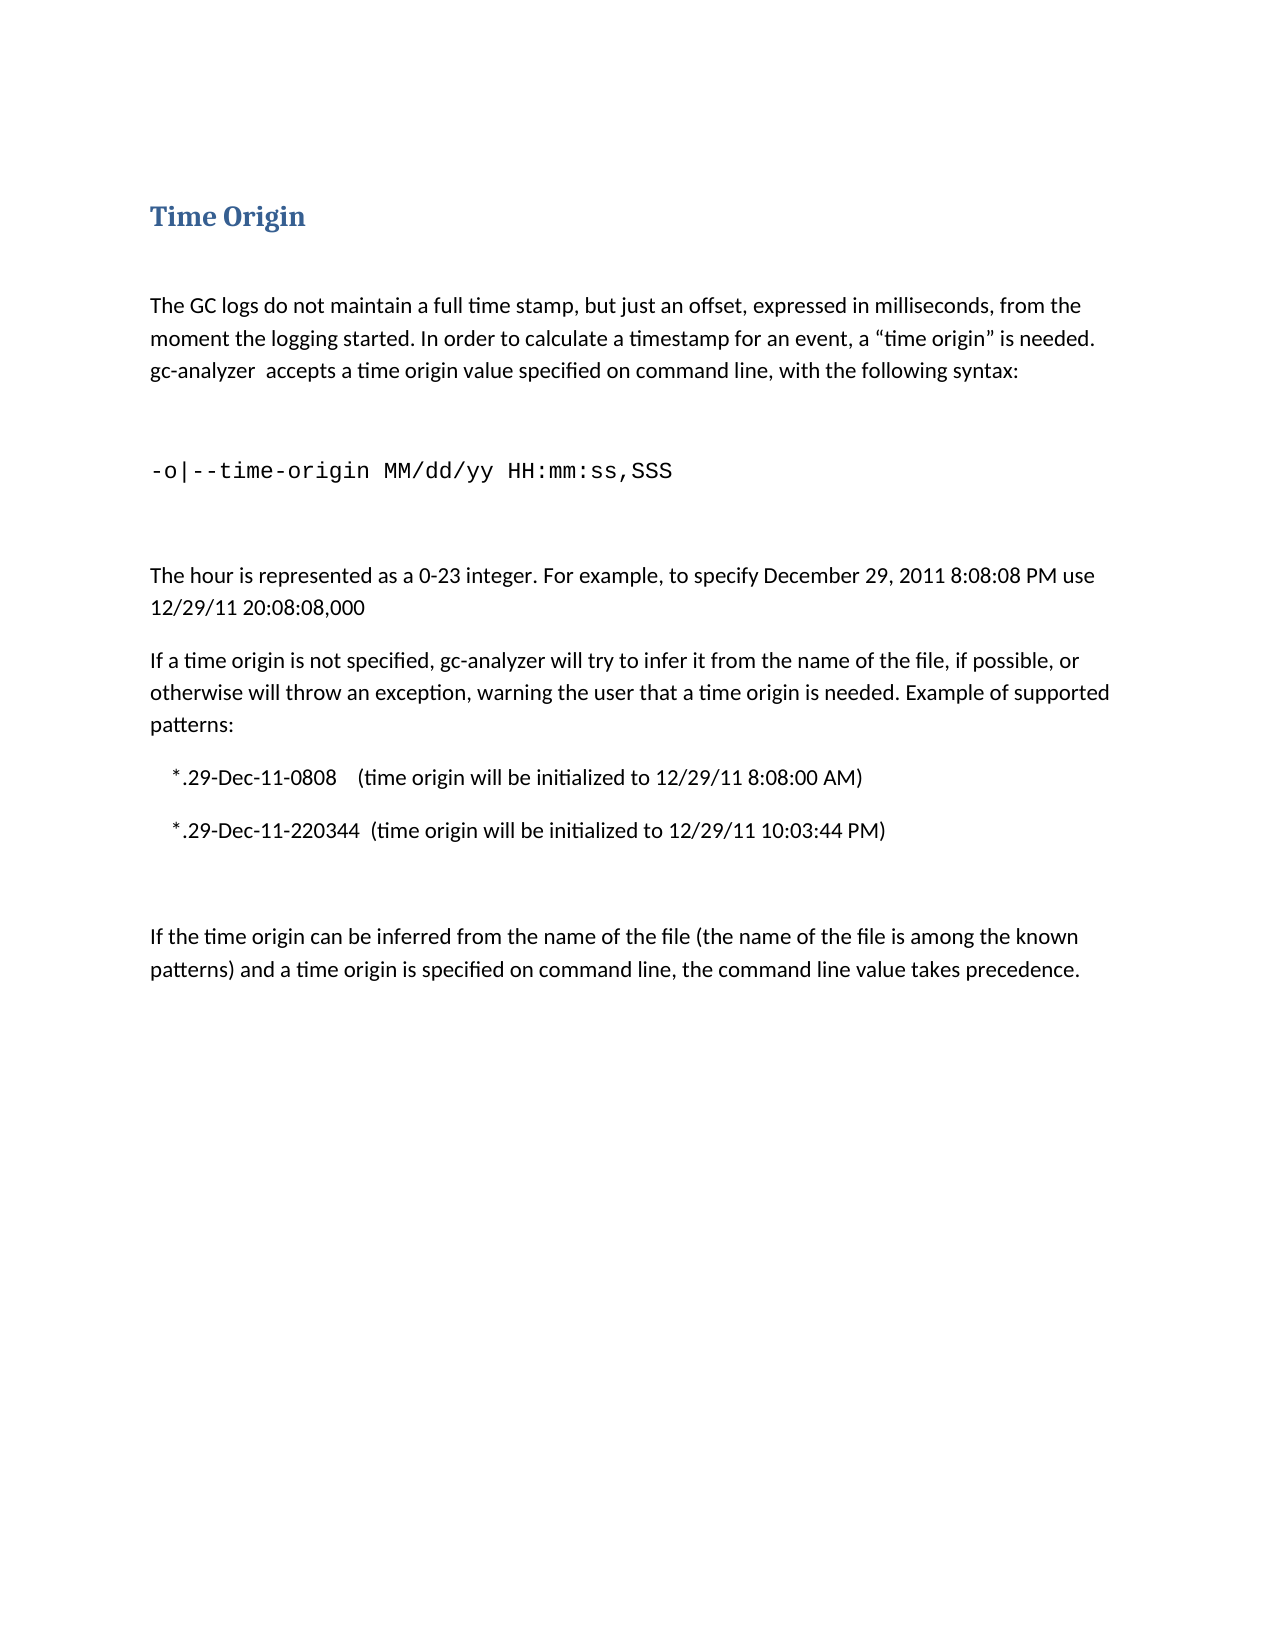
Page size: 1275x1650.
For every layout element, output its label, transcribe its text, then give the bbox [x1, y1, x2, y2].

text The hour is represented as a 0-23 integer. For example, to specify December 29, 2011 8:08:08 PM use 12/29/11 20:08:08,000 [150, 561, 1125, 621]
text *.29-Dec-11-220344 (time origin will be initialized to 12/29/11 10:03:44 PM) [150, 816, 1125, 844]
text -o|--time-origin MM/dd/yy HH:mm:ss,SSS [150, 459, 1125, 486]
subtitle Time Origin [150, 200, 1125, 233]
text The GC logs do not maintain a full time stamp, but just an offset, expressed in milliseconds, from the moment the logging started. In order to calculate a timestamp for an event, a “time origin” is needed. gc-analyzer accepts a time origin value specified on command line, with the following syntax: [150, 292, 1125, 384]
text If the time origin can be inferred from the name of the file (the name of the file is among the known patterns) and a time origin is specified on command line, the command line value takes precedence. [150, 922, 1125, 983]
text *.29-Dec-11-0808 (time origin will be initialized to 12/29/11 8:08:00 AM) [150, 763, 1125, 791]
text If a time origin is not specified, gc-analyzer will try to infer it from the name of the file, if possible, or otherwise will throw an exception, warning the user that a time origin is needed. Example of supported patterns: [150, 646, 1125, 738]
